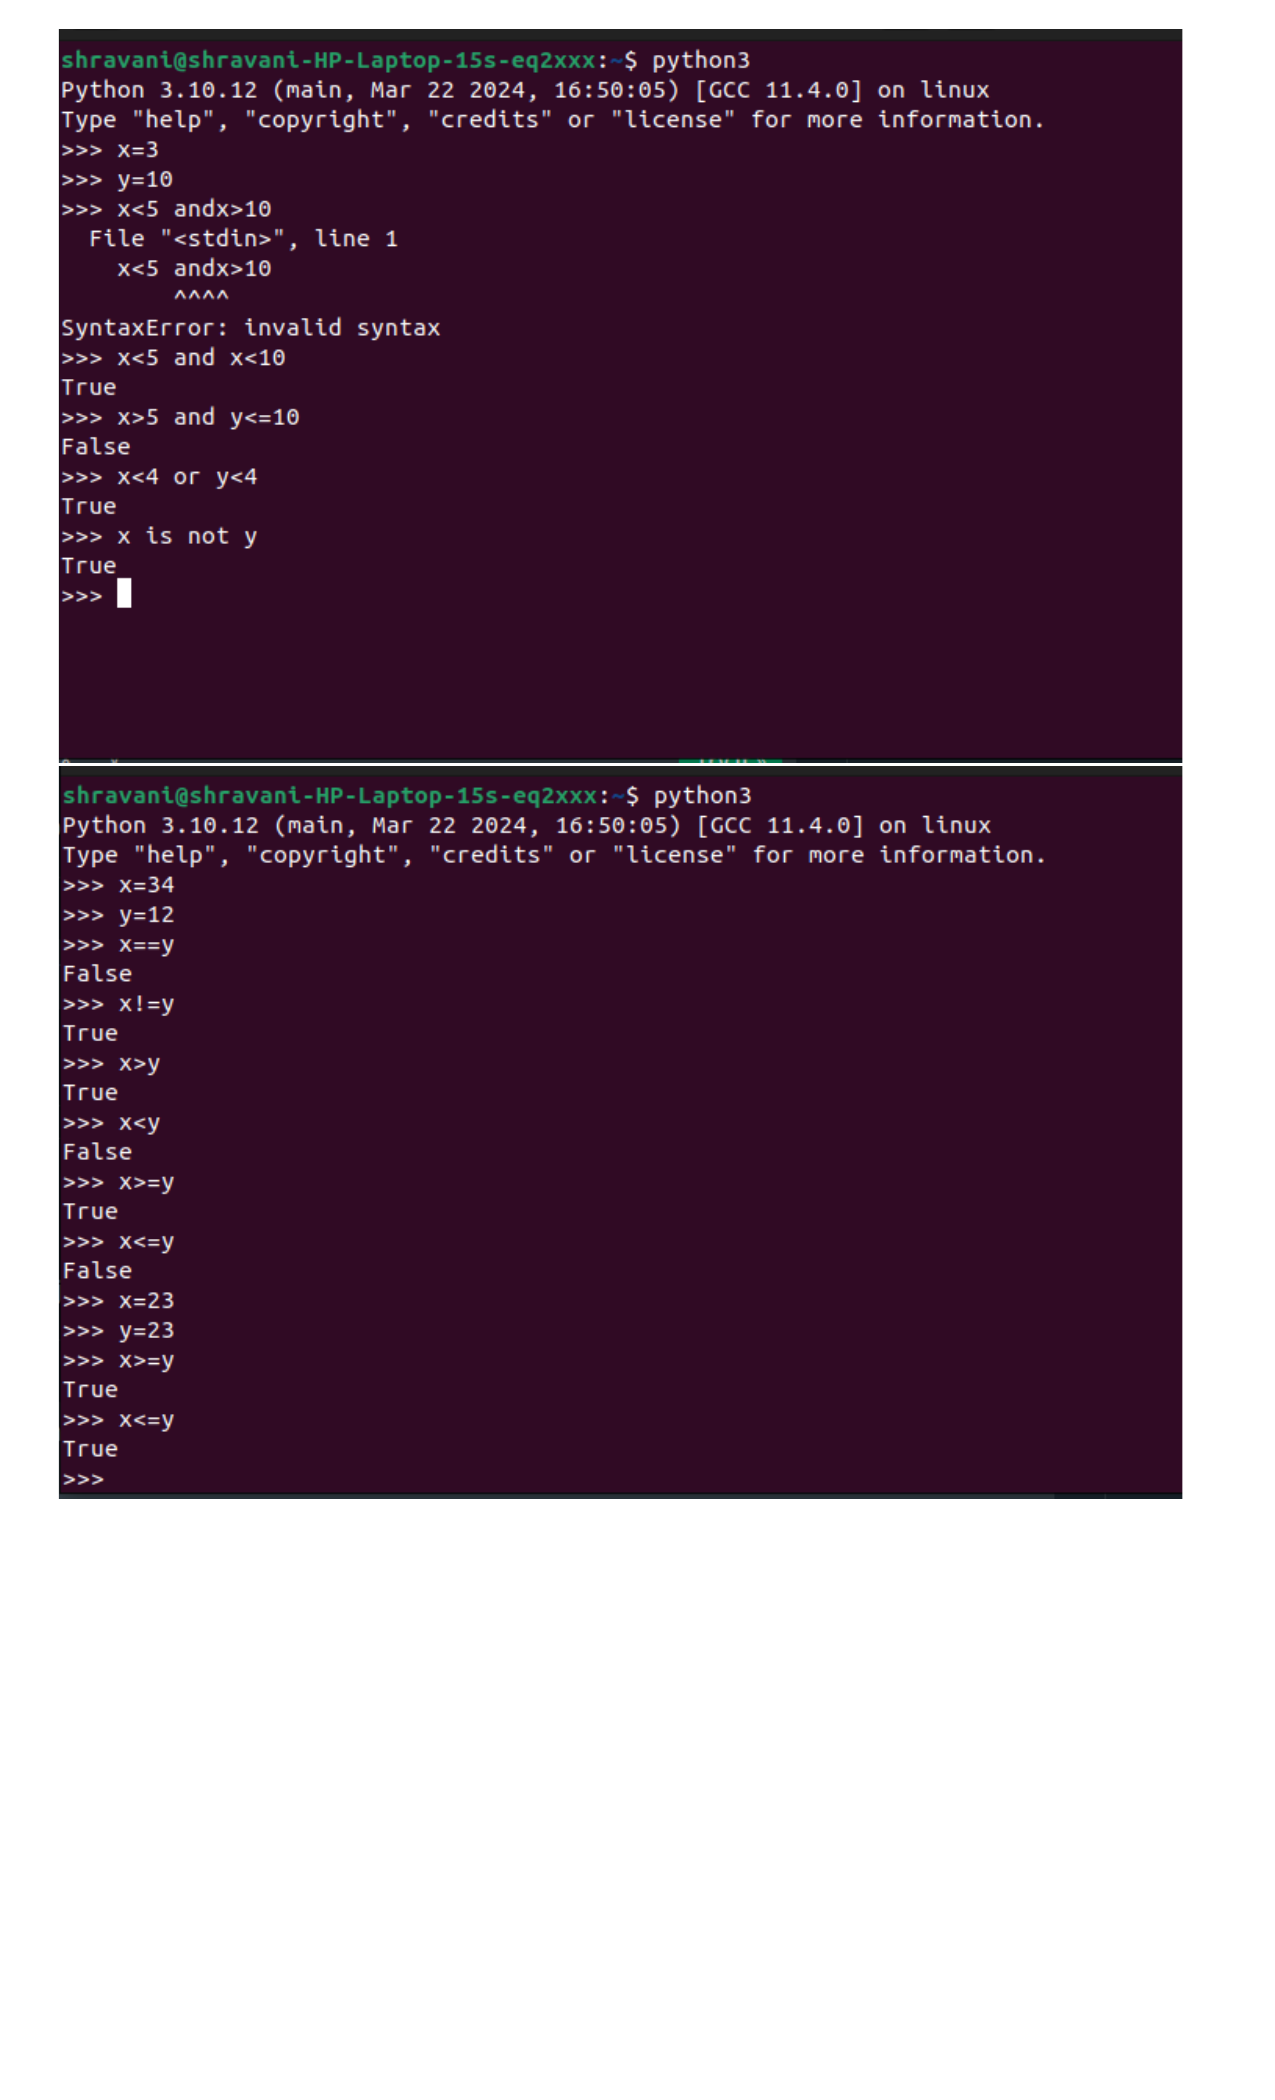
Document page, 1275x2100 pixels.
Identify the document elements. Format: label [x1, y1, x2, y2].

picture [58, 29, 1183, 763]
picture [58, 766, 1183, 1499]
